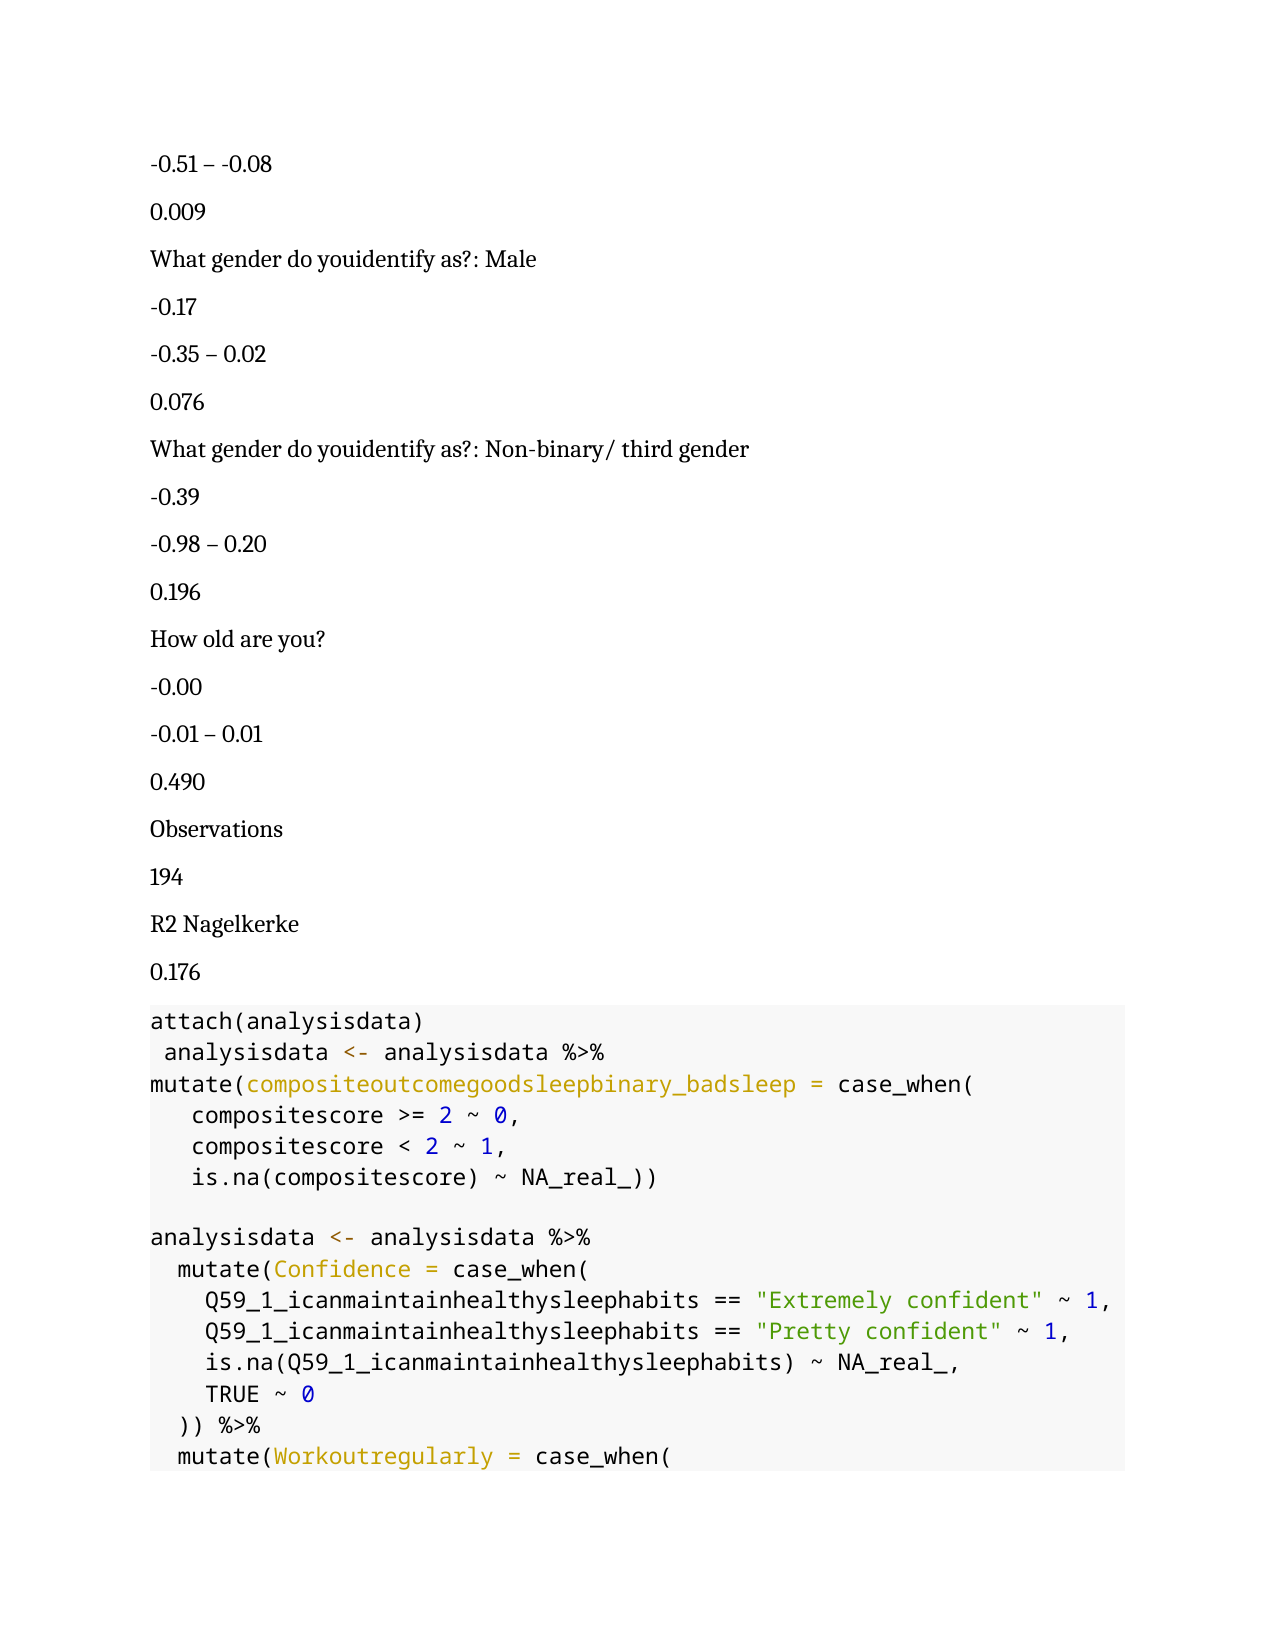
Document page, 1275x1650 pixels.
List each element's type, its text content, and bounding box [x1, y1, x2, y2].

text -0.00 [150, 672, 1125, 701]
text What gender do youidentify as?: Male [150, 245, 1125, 274]
text -0.98 – 0.20 [150, 530, 1125, 559]
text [150, 1005, 1125, 1471]
text 194 [150, 862, 1125, 891]
text R2 Nagelkerke [150, 910, 1125, 939]
text 0.009 [150, 197, 1125, 226]
text How old are you? [150, 625, 1125, 654]
text Observations [150, 815, 1125, 844]
text 0.076 [150, 387, 1125, 416]
text 0.490 [150, 767, 1125, 796]
text -0.17 [150, 292, 1125, 321]
text 0.196 [150, 577, 1125, 606]
text What gender do youidentify as?: Non-binary/ third gender [150, 435, 1125, 464]
text -0.51 – -0.08 [150, 150, 1125, 179]
text -0.35 – 0.02 [150, 340, 1125, 369]
text -0.39 [150, 482, 1125, 511]
text -0.01 – 0.01 [150, 720, 1125, 749]
text 0.176 [150, 957, 1125, 986]
